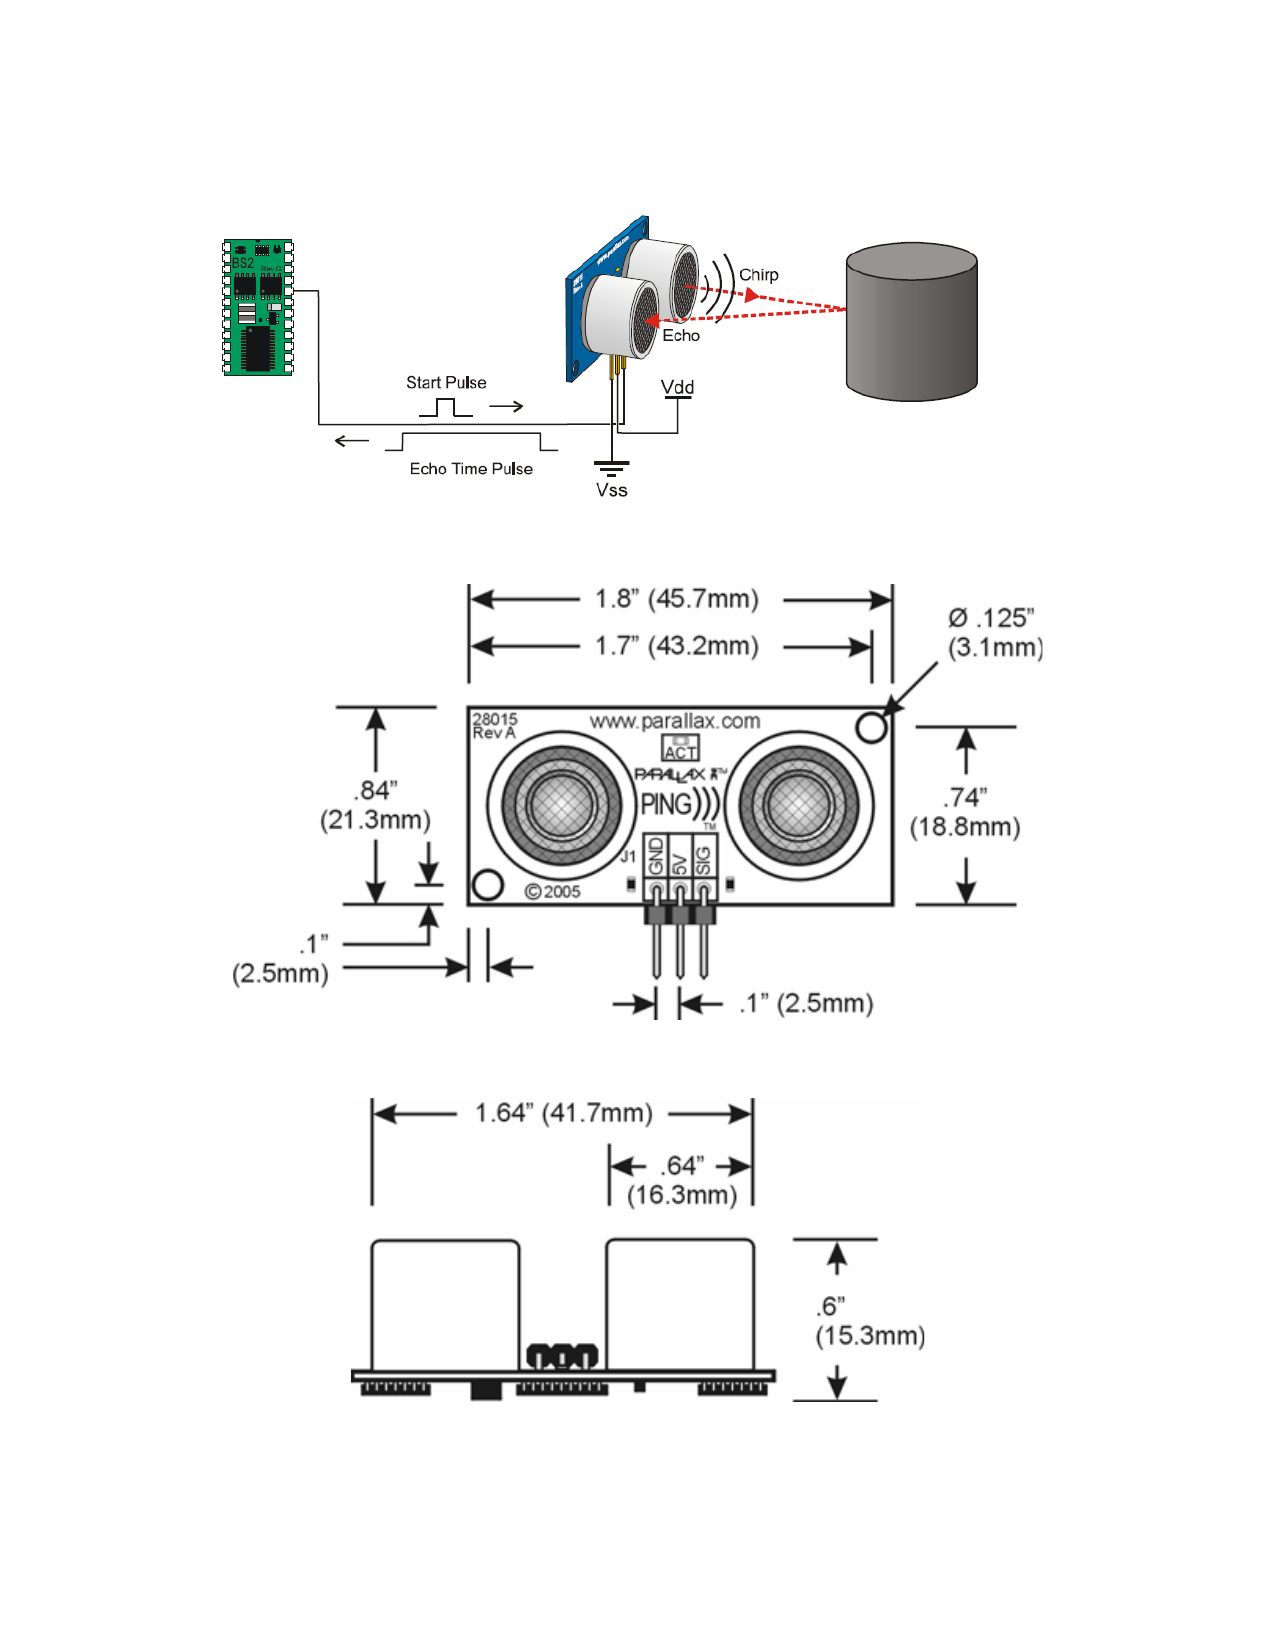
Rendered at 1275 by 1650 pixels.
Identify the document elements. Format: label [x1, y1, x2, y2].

picture [150, 203, 1124, 505]
